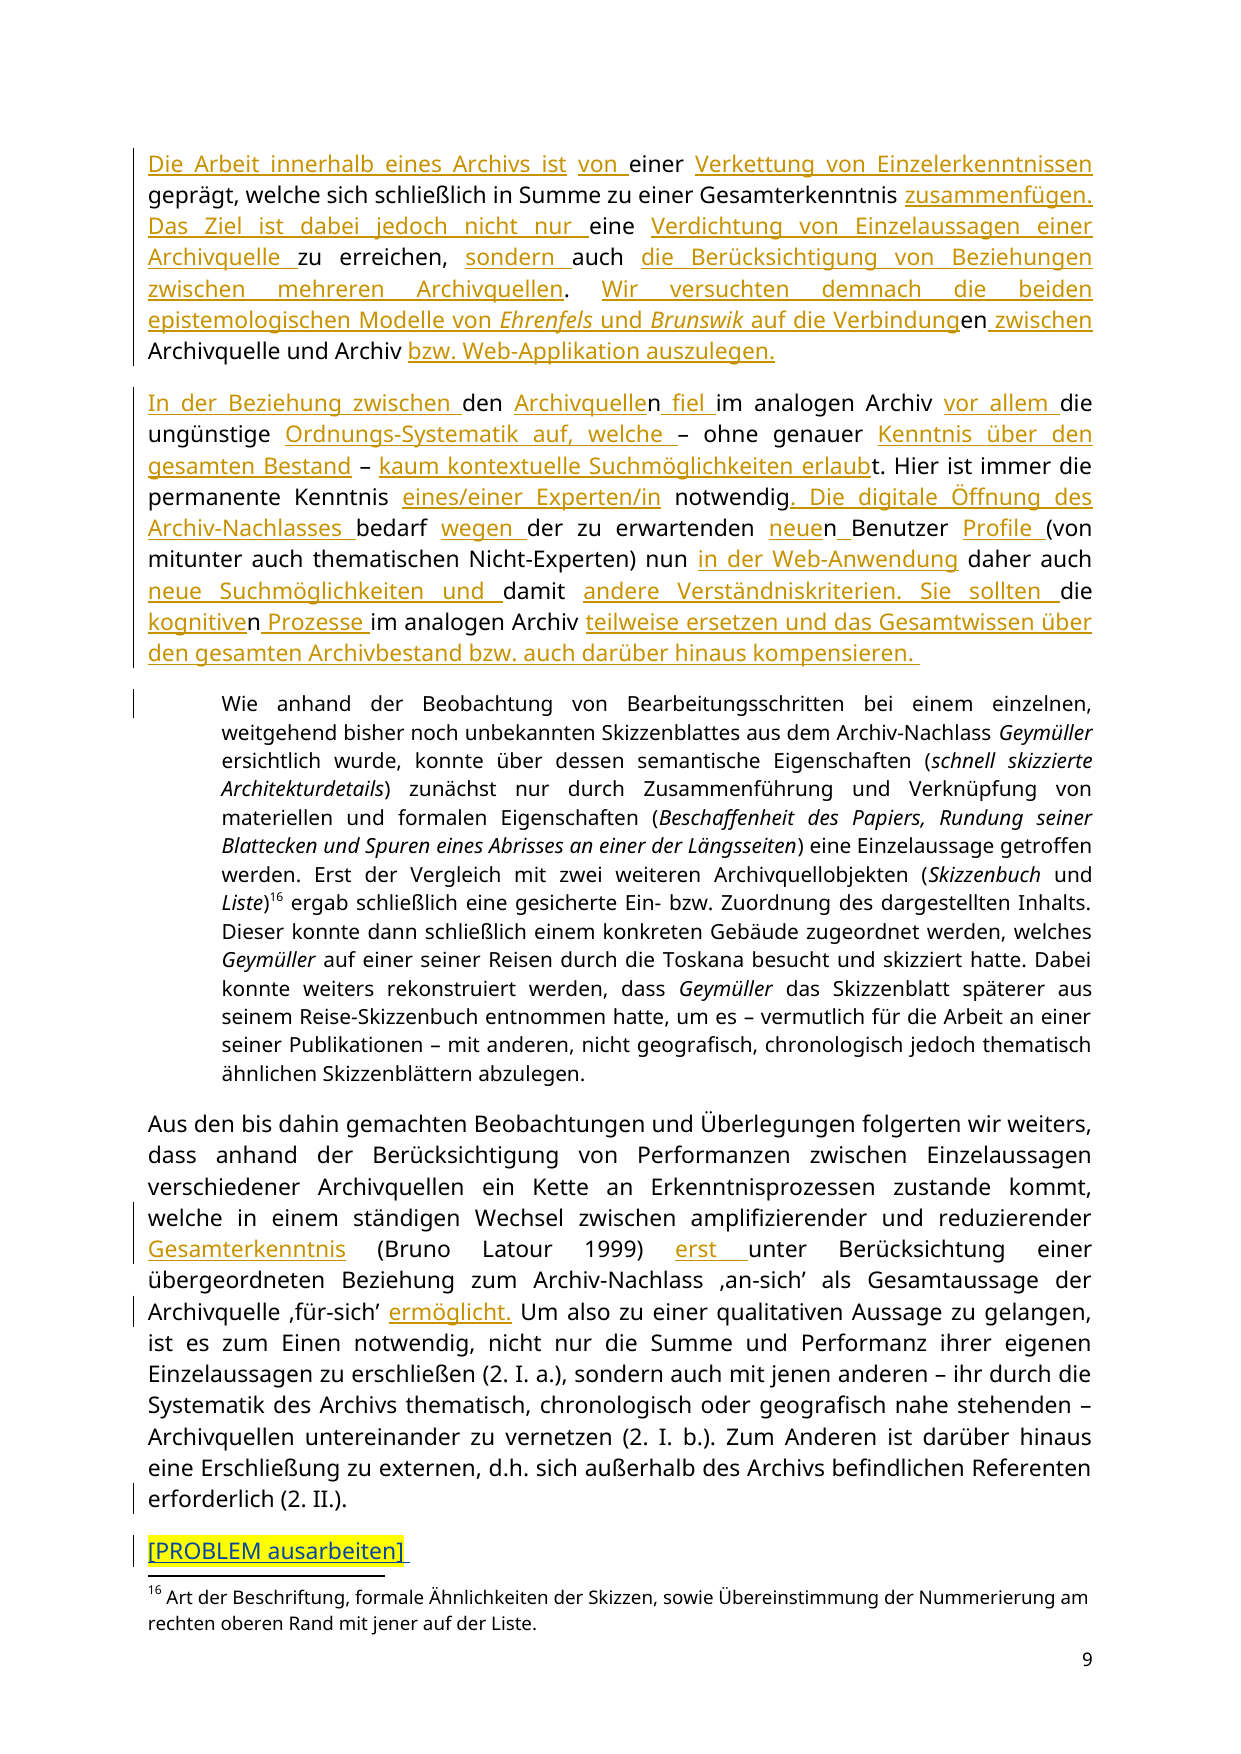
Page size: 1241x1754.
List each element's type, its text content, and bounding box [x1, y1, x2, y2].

text den nim analogen Archiv die ungünstige – ohne genauer – t. Hier ist immer die permanente Kenntnis notwendigbedarf der zu erwartenden nBenutzer (von mitunter auch thematischen Nicht-Experten) nun daher auch damit die nim analogen Archiv [148, 387, 1093, 668]
text Aus den bis dahin gemachten Beobachtungen und Überlegungen folgerten wir weiters, dass anhand der Berücksichtigung von Performanzen zwischen Einzelaussagen verschiedener Archivquellen ein Kette an Erkenntnisprozessen zustande kommt, welche in einem ständigen Wechsel zwischen amplifizierender und reduzierender (Bruno Latour 1999) unter Berücksichtung einer übergeordneten Beziehung zum Archiv-Nachlass ‚an-sich’ als Gesamtaussage der Archivquelle ‚für-sich’ Um also zu einer qualitativen Aussage zu gelangen, ist es zum Einen notwendig, nicht nur die Summe und Performanz ihrer eigenen Einzelaussagen zu erschließen (2. I. a.), sondern auch mit jenen anderen – ihr durch die Systematik des Archivs thematisch, chronologisch oder geografisch nahe stehenden – Archivquellen untereinander zu vernetzen (2. I. b.). Zum Anderen ist darüber hinaus eine Erschließung zu externen, d.h. sich außerhalb des Archivs befindlichen Referenten erforderlich (2. II.). [148, 1108, 1093, 1514]
text einer geprägt, welche sich schließlich in Summe zu einer Gesamterkenntnis eine zu erreichen, auch . en Archivquelle und Archiv [148, 148, 1093, 366]
text Wie anhand der Beobachtung von Bearbeitungsschritten bei einem einzelnen, weitgehend bisher noch unbekannten Skizzenblattes aus dem Archiv-Nachlass Geymüller ersichtlich wurde, konnte über dessen semantische Eigenschaften (schnell skizzierte Architekturdetails) zunächst nur durch Zusammenführung und Verknüpfung von materiellen und formalen Eigenschaften (Beschaffenheit des Papiers, Rundung seiner Blattecken und Spuren eines Abrisses an einer der Längsseiten) eine Einzelaussage getroffen werden. Erst der Vergleich mit zwei weiteren Archivquellobjekten (Skizzenbuch und Liste) ergab schließlich eine gesicherte Ein- bzw. Zuordnung des dargestellten Inhalts. Dieser konnte dann schließlich einem konkreten Gebäude zugeordnet werden, welches Geymüller auf einer seiner Reisen durch die Toskana besucht und skizziert hatte. Dabei konnte weiters rekonstruiert werden, dass Geymüller das Skizzenblatt späterer aus seinem Reise-Skizzenbuch entnommen hatte, um es – vermutlich für die Arbeit an einer seiner Publikationen – mit anderen, nicht geografisch, chronologisch jedoch thematisch ähnlichen Skizzenblättern abzulegen. [221, 689, 1093, 1087]
